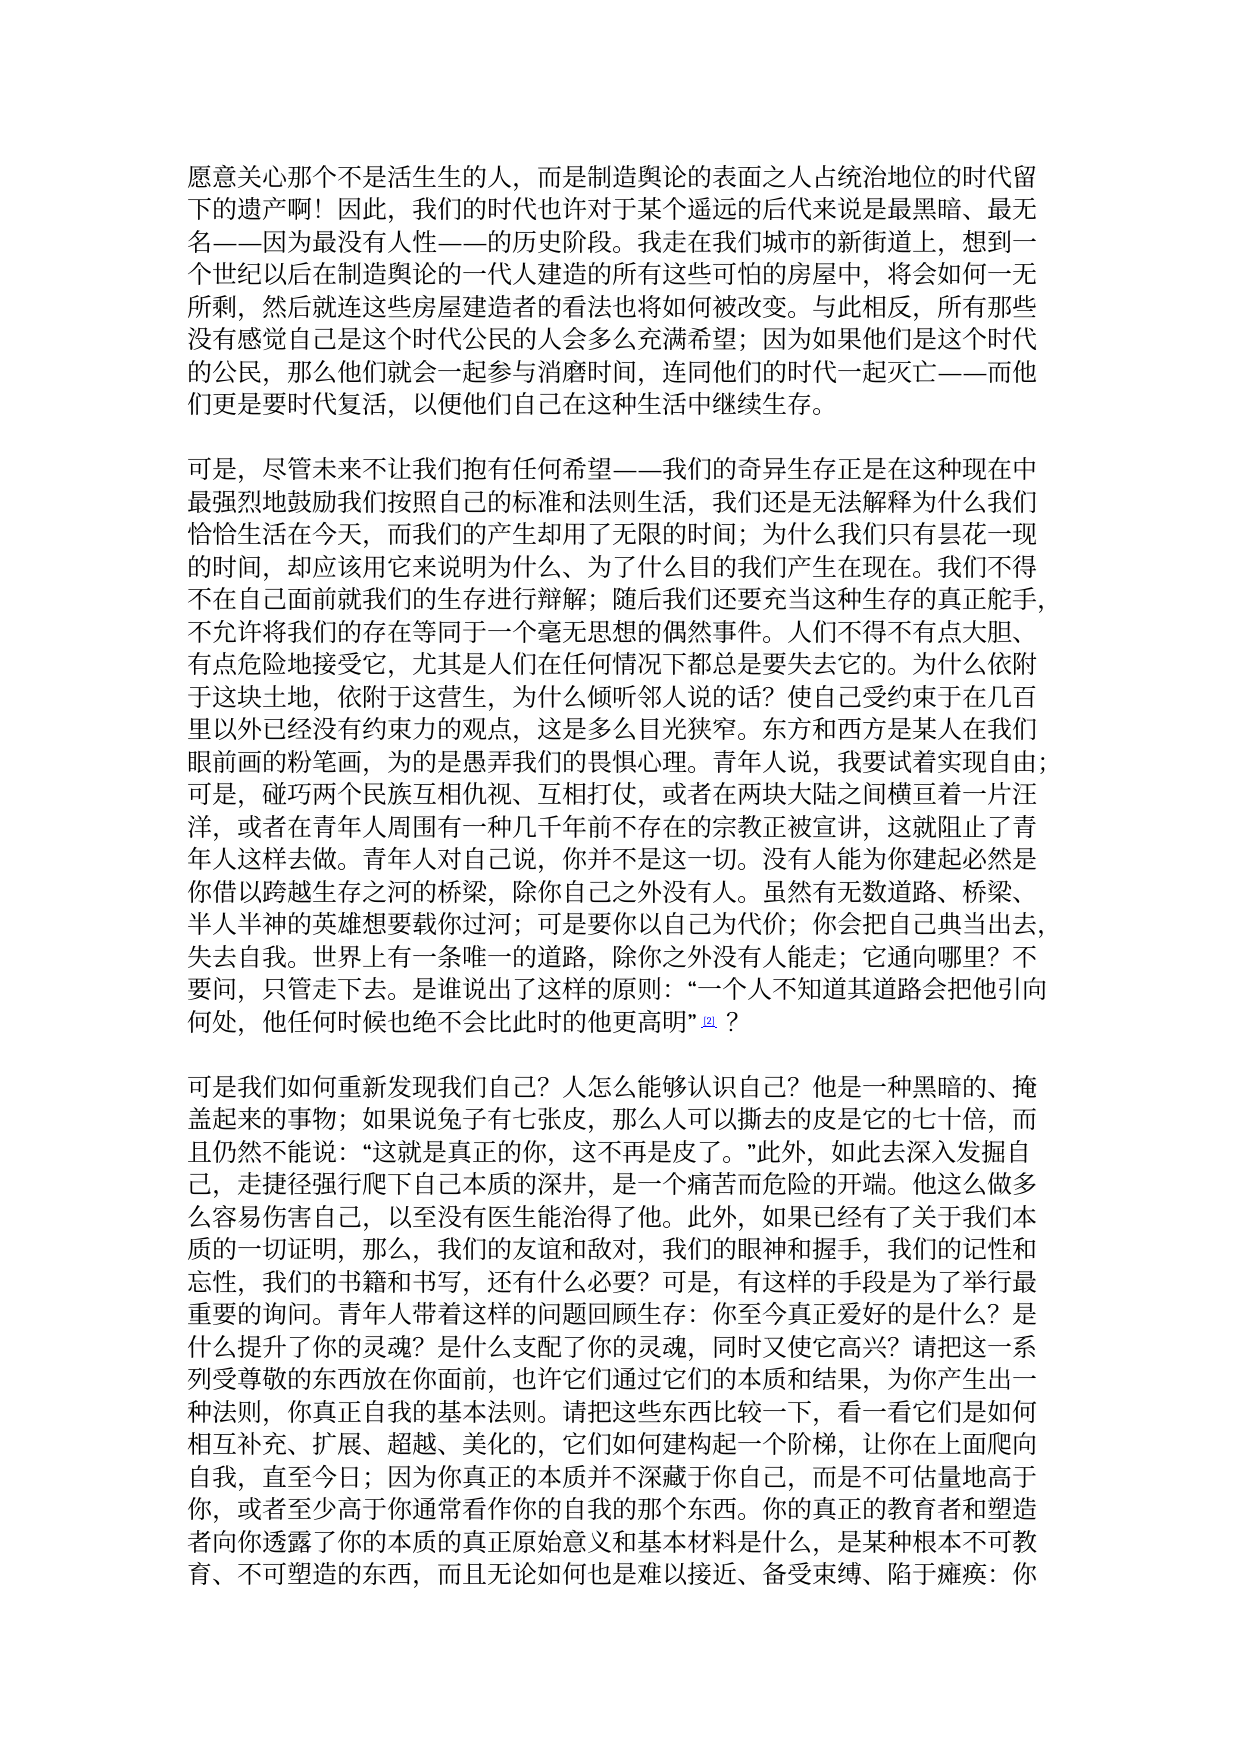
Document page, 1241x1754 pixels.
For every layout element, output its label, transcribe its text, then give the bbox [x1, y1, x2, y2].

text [187, 162, 1053, 422]
text 可是，尽管未来不让我们抱有任何希望——我们的奇异生存正是在这种现在中最强烈地鼓励我们按照自己的标准和法则生活，我们还是无法解释为什么我们恰恰生活在今天，而我们的产生却用了无限的时间；为什么我们只有昙花一现的时间，却应该用它来说明为什么、为了什么目的我们产生在现在。我们不得不在自己面前就我们的生存进行辩解；随后我们还要充当这种生存的真正舵手，不允许将我们的存在等同于一个毫无思想的偶然事件。人们不得不有点大胆、有点危险地接受它，尤其是人们在任何情况下都总是要失去它的。为什么依附于这块土地，依附于这营生，为什么倾听邻人说的话？使自己受约束于在几百里以外已经没有约束力的观点，这是多么目光狭窄。东方和西方是某人在我们眼前画的粉笔画，为的是愚弄我们的畏惧心理。青年人说，我要试着实现自由；可是，碰巧两个民族互相仇视、互相打仗，或者在两块大陆之间横亘着一片汪洋，或者在青年人周围有一种几千年前不存在的宗教正被宣讲，这就阻止了青年人这样去做。青年人对自己说，你并不是这一切。没有人能为你建起必然是你借以跨越生存之河的桥梁，除你自己之外没有人。虽然有无数道路、桥梁、半人半神的英雄想要载你过河；可是要你以自己为代价；你会把自己典当出去，失去自我。世界上有一条唯一的道路，除你之外没有人能走；它通向哪里？不要问，只管走下去。是谁说出了这样的原则：“一个人不知道其道路会把他引向何处，他任何时候也绝不会比此时的他更高明” [2] ？ [187, 454, 1053, 1039]
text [187, 1072, 1053, 1592]
